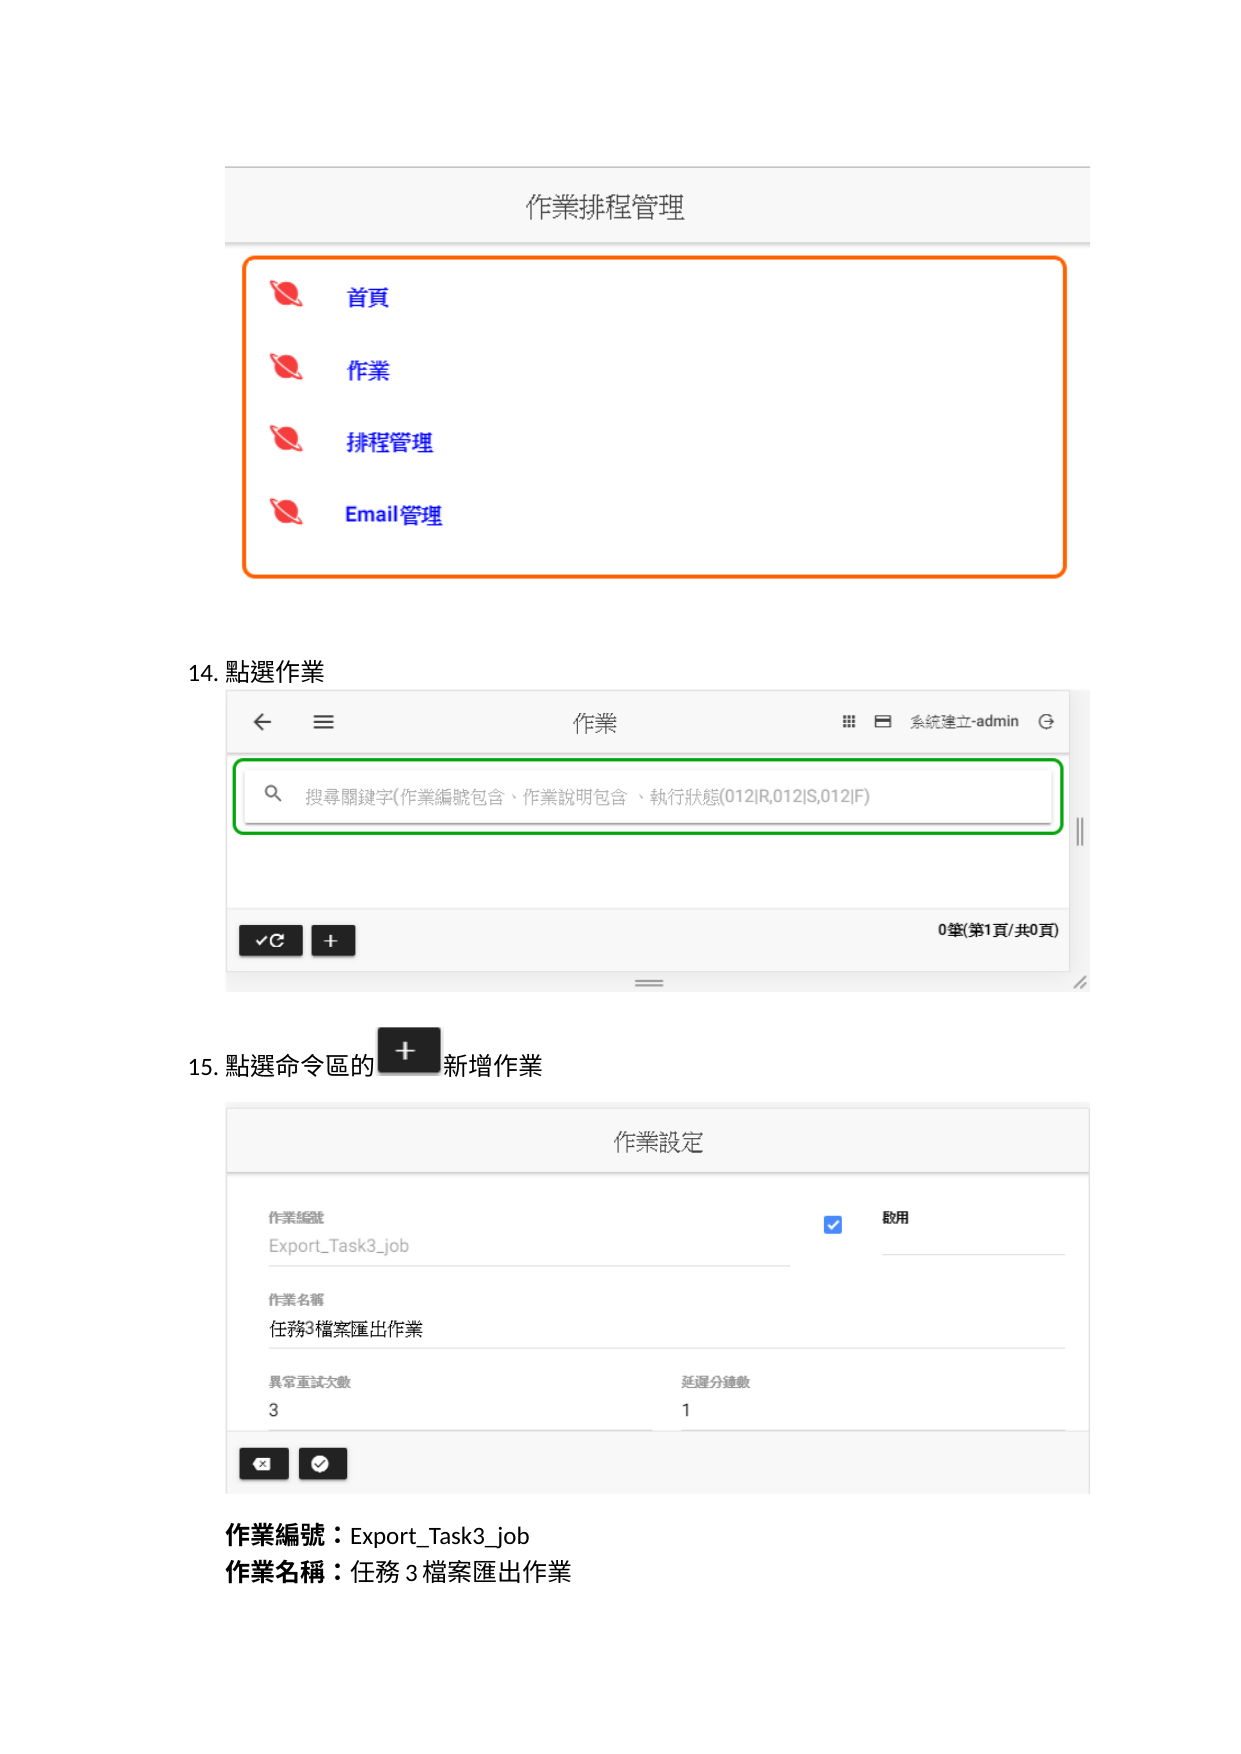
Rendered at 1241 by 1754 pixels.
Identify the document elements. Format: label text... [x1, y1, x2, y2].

picture [225, 164, 1091, 616]
picture [225, 689, 1091, 992]
list 作業名稱：任務3檔案匯出作業 [225, 1552, 1053, 1589]
list 點選命令區的新增作業 [187, 1027, 1053, 1102]
picture [225, 1102, 1091, 1494]
list 點選作業 [187, 652, 1053, 689]
picture [375, 1027, 444, 1076]
list 作業編號：Export_Task3_job [225, 1514, 1053, 1552]
